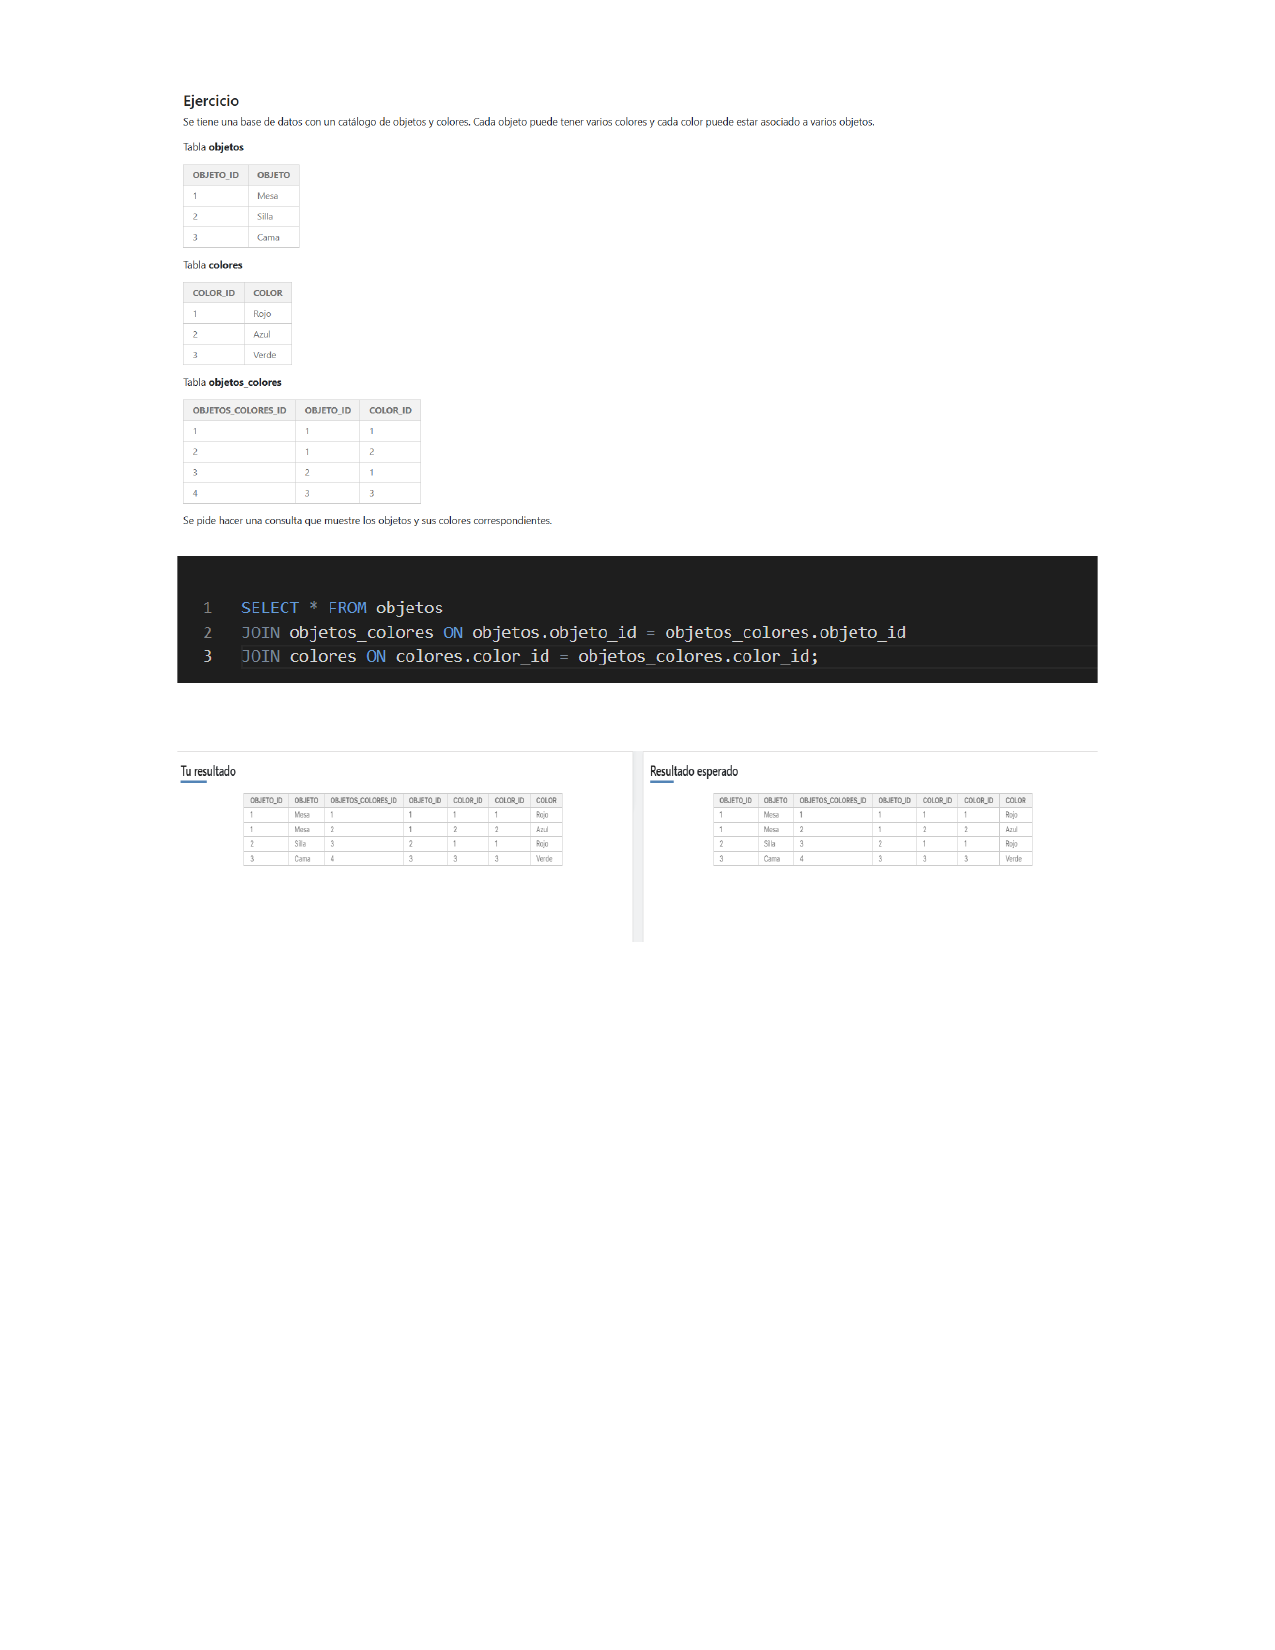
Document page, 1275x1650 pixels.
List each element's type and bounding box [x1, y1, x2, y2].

picture [177, 556, 1098, 683]
picture [177, 751, 1098, 942]
picture [177, 80, 1098, 538]
